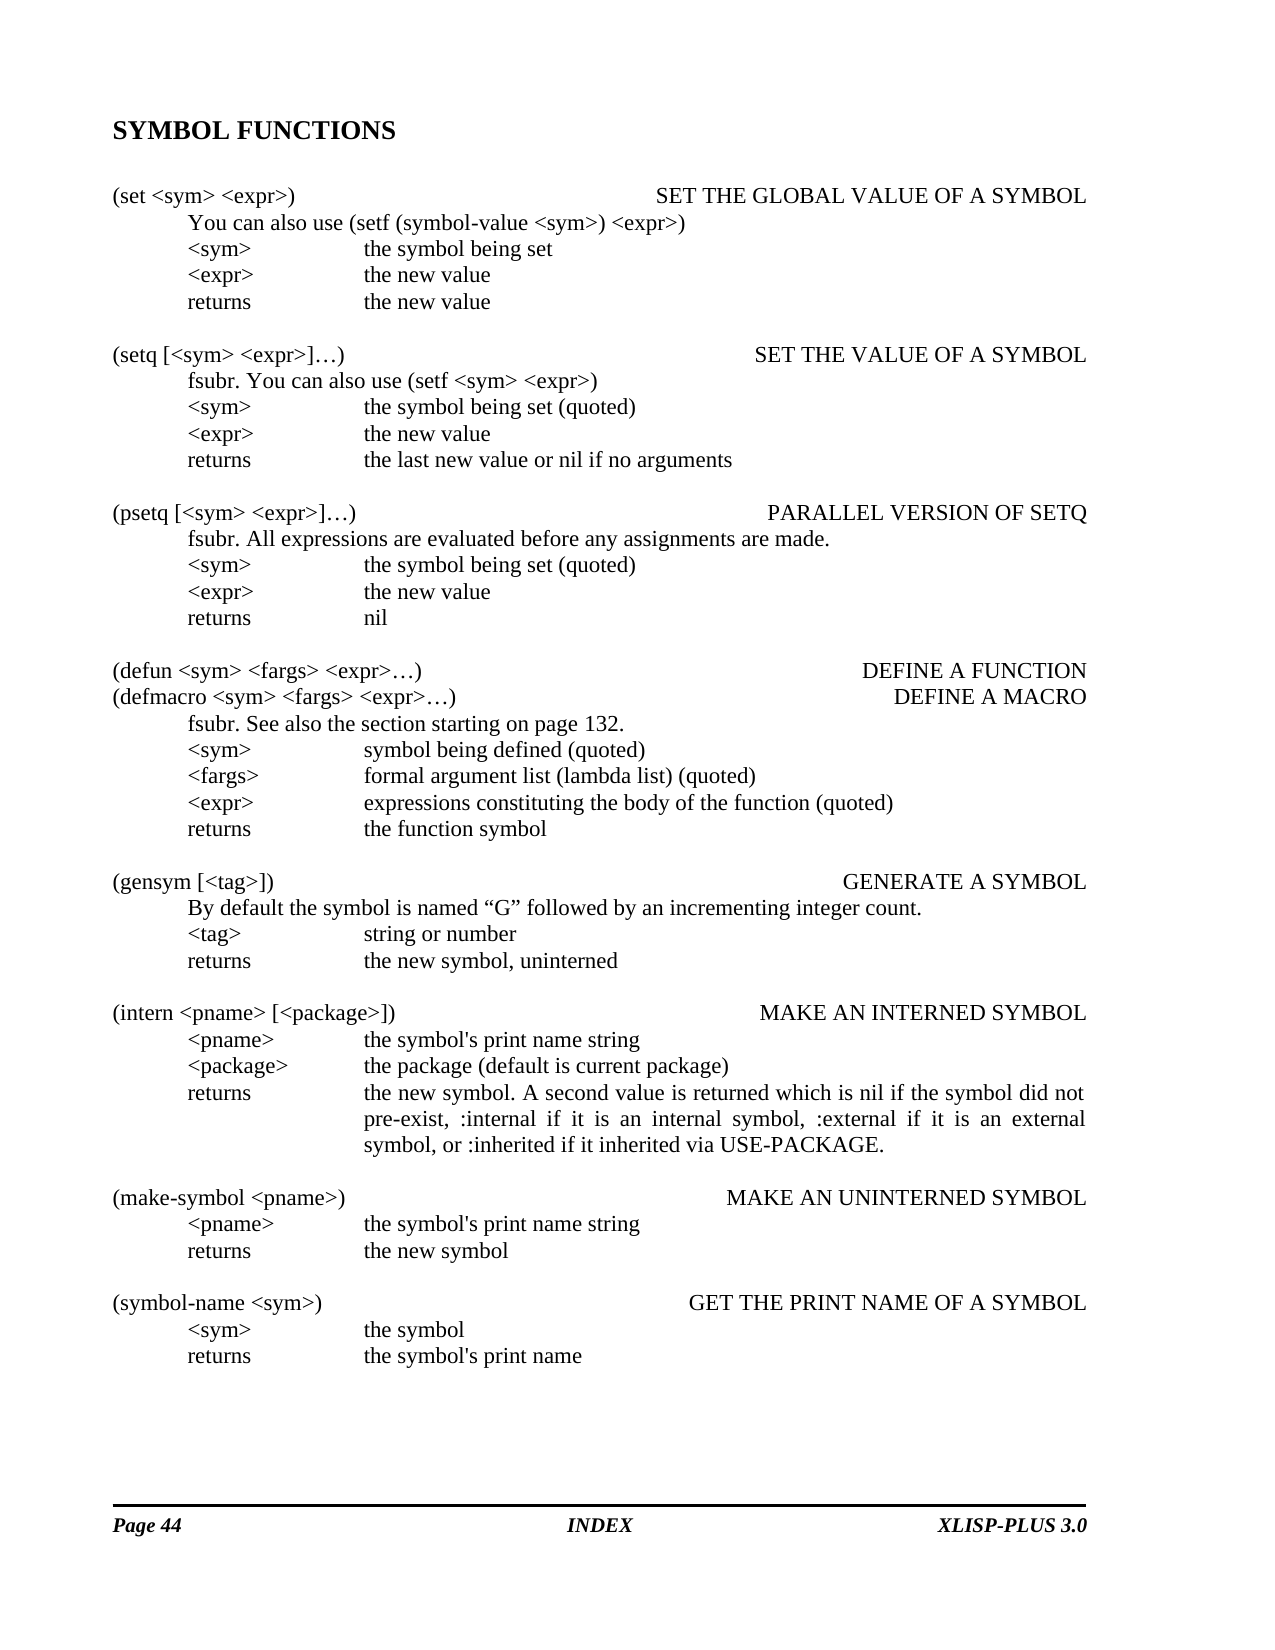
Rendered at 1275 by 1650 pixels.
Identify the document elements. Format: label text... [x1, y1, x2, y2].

text <sym> symbol being defined (quoted) [112, 736, 1086, 762]
text (setq [<sym> <expr>]…) SET THE VALUE OF A SYMBOL [112, 341, 1086, 367]
text returns the last new value or nil if no arguments [112, 446, 1086, 472]
text (make-symbol <pname>) MAKE AN UNINTERNED SYMBOL [112, 1184, 1086, 1210]
text (gensym [<tag>]) GENERATE A SYMBOL [112, 868, 1086, 894]
text <expr> the new value [112, 262, 1086, 288]
text <expr> expressions constituting the body of the function (quoted) [112, 789, 1086, 815]
text <pname> the symbol's print name string [112, 1026, 1086, 1052]
text By default the symbol is named “G” followed by an incrementing integer count. [112, 894, 1086, 920]
text returns the function symbol [112, 815, 1086, 841]
text returns the new value [112, 288, 1086, 314]
text (set <sym> <expr>) SET THE GLOBAL VALUE OF A SYMBOL [112, 182, 1086, 209]
text returns the new symbol, uninterned [112, 947, 1086, 973]
text <sym> the symbol [112, 1316, 1086, 1342]
text You can also use (setf (symbol-value <sym>) <expr>) [112, 209, 1086, 235]
text returns the new symbol. A second value is returned which is nil if the symbol did not pre-exist, :internal if it is an internal symbol, :external if it is an external symbol, or :inherited if it inherited via USE-PACKAGE. [112, 1078, 1086, 1158]
text returns the symbol's print name [112, 1342, 1086, 1368]
text <fargs> formal argument list (lambda list) (quoted) [112, 762, 1086, 789]
text <expr> the new value [112, 578, 1086, 604]
text <package> the package (default is current package) [112, 1052, 1086, 1078]
text (intern <pname> [<package>]) MAKE AN INTERNED SYMBOL [112, 999, 1086, 1026]
text <pname> the symbol's print name string [112, 1210, 1086, 1237]
text <sym> the symbol being set (quoted) [112, 551, 1086, 578]
text (defun <sym> <fargs> <expr>…) DEFINE A FUNCTION [112, 657, 1086, 683]
text <tag> string or number [112, 920, 1086, 947]
text <expr> the new value [112, 420, 1086, 446]
subtitle SYMBOL FUNCTIONS [112, 114, 1086, 145]
text <sym> the symbol being set (quoted) [112, 393, 1086, 420]
text fsubr. You can also use (setf <sym> <expr>) [112, 367, 1086, 393]
text (symbol-name <sym>) GET THE PRINT NAME OF A SYMBOL [112, 1289, 1086, 1316]
text fsubr. All expressions are evaluated before any assignments are made. [112, 525, 1086, 551]
text returns nil [112, 604, 1086, 631]
text fsubr. See also the section starting on page 132. [112, 709, 1086, 736]
text <sym> the symbol being set [112, 235, 1086, 262]
text returns the new symbol [112, 1237, 1086, 1263]
text (defmacro <sym> <fargs> <expr>…) DEFINE A MACRO [112, 683, 1086, 709]
text (psetq [<sym> <expr>]…) PARALLEL VERSION OF SETQ [112, 499, 1086, 525]
